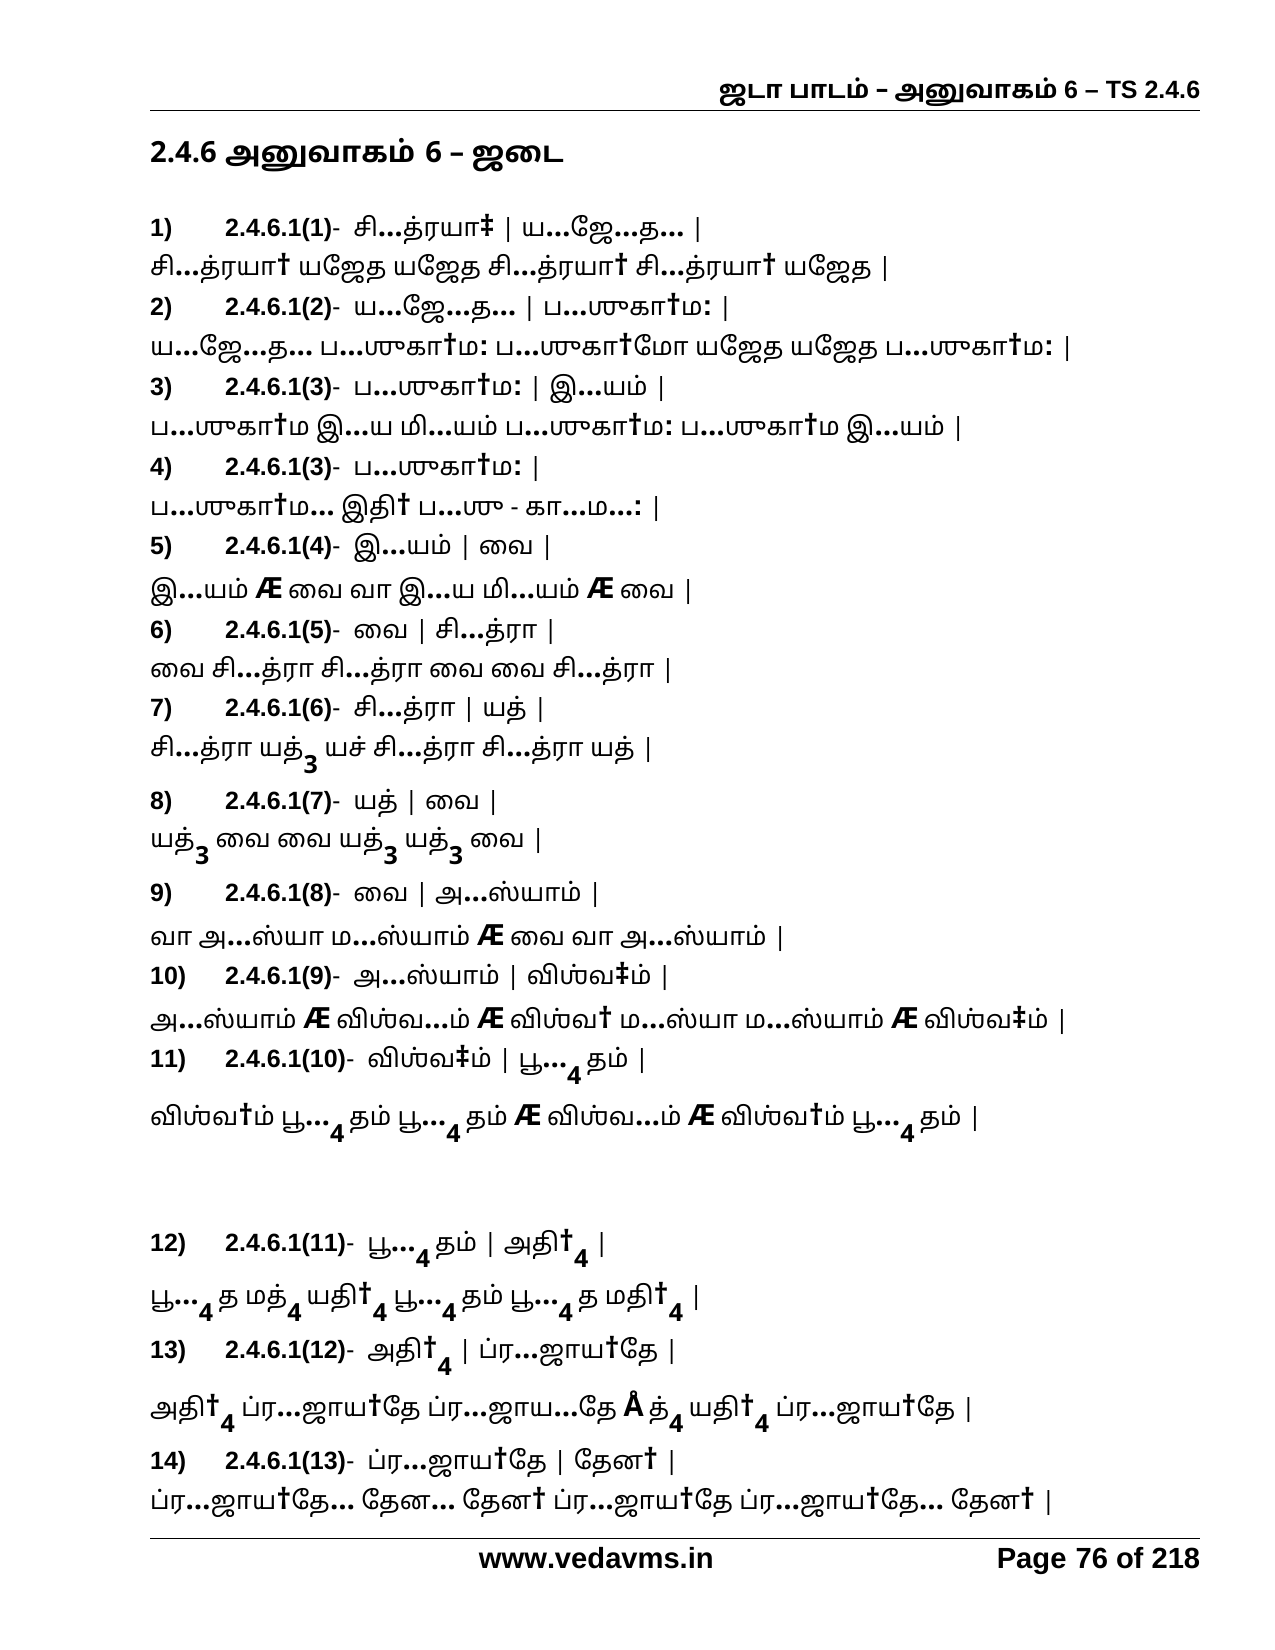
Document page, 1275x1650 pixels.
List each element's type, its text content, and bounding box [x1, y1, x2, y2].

text 10) 2.4.6.1(9)- அ…ஸ்யாம் | விஶ்வ‡ம் | [150, 958, 1200, 995]
text 12) 2.4.6.1(11)- பூ…4தம் | அதி†4 | [150, 1224, 1200, 1275]
text 14) 2.4.6.1(13)- ப்ர…ஜாய†தே | தேன† | [150, 1443, 1200, 1480]
text 8) 2.4.6.1(7)- யத் | வை | [150, 783, 1200, 819]
text 6) 2.4.6.1(5)- வை | சி…த்ரா | [150, 611, 1200, 649]
text ப்ர…ஜாய†தே… தேன… தேன† ப்ர…ஜாய†தே ப்ர…ஜாய†தே… தேன† | [150, 1482, 1200, 1520]
text 5) 2.4.6.1(4)- இ…யம் | வை | [150, 528, 1200, 566]
text வா அ…ஸ்யா ம…ஸ்யாம் Æவை வா அ…ஸ்யாம் | [150, 914, 1200, 956]
text சி…த்ரயா† யஜேத யஜேத சி…த்ரயா† சி…த்ரயா† யஜேத | [150, 249, 1200, 286]
text சி…த்ரா யத்3 யச் சி…த்ரா சி…த்ரா யத் | [150, 729, 1200, 781]
text அதி†4 ப்ர…ஜாய†தே ப்ர…ஜாய…தே Åத்4யதி†4 ப்ர…ஜாய†தே | [150, 1385, 1200, 1440]
text ப…ஶுகா†ம இ…ய மி…யம் ப…ஶுகா†ம: ப…ஶுகா†ம இ…யம் | [150, 408, 1200, 446]
text வை சி…த்ரா சி…த்ரா வை வை சி…த்ரா | [150, 651, 1200, 688]
text 4) 2.4.6.1(3)- ப…ஶுகா†ம: | [150, 448, 1200, 486]
text 1) 2.4.6.1(1)- சி…த்ரயா‡ | ய…ஜே…த… | [150, 209, 1200, 247]
text 2) 2.4.6.1(2)- ய…ஜே…த… | ப…ஶுகா†ம: | [150, 288, 1200, 326]
text ப…ஶுகா†ம… இதி† ப…ஶு - கா…ம…: | [150, 488, 1200, 526]
text யத்3 வை வை யத்3 யத்3 வை | [150, 821, 1200, 872]
text 9) 2.4.6.1(8)- வை | அ…ஸ்யாம் | [150, 874, 1200, 912]
text 3) 2.4.6.1(3)- ப…ஶுகா†ம: | இ…யம் | [150, 368, 1200, 406]
text அ…ஸ்யாம் Æவிஶ்வ…ம் Æவிஶ்வ† ம…ஸ்யா ம…ஸ்யாம் Æவிஶ்வ‡ம் | [150, 997, 1200, 1039]
text பூ…4த மத்4யதி†4 பூ…4தம் பூ…4த மதி†4 | [150, 1278, 1200, 1329]
text 13) 2.4.6.1(12)- அதி†4 | ப்ர…ஜாய†தே | [150, 1331, 1200, 1382]
text விஶ்வ†ம் பூ…4தம் பூ…4தம் Æவிஶ்வ…ம் Æவிஶ்வ†ம் பூ…4தம் | [150, 1094, 1200, 1150]
subtitle அனுவாகம் 6 – ஜடை [150, 132, 1200, 173]
text இ…யம் Æவை வா இ…ய மி…யம் Æவை | [150, 567, 1200, 609]
text ய…ஜே…த… ப…ஶுகா†ம: ப…ஶுகா†மோ யஜேத யஜேத ப…ஶுகா†ம: | [150, 328, 1200, 366]
text 11) 2.4.6.1(10)- விஶ்வ‡ம் | பூ…4தம் | [150, 1041, 1200, 1092]
text 7) 2.4.6.1(6)- சி…த்ரா | யத் | [150, 690, 1200, 728]
